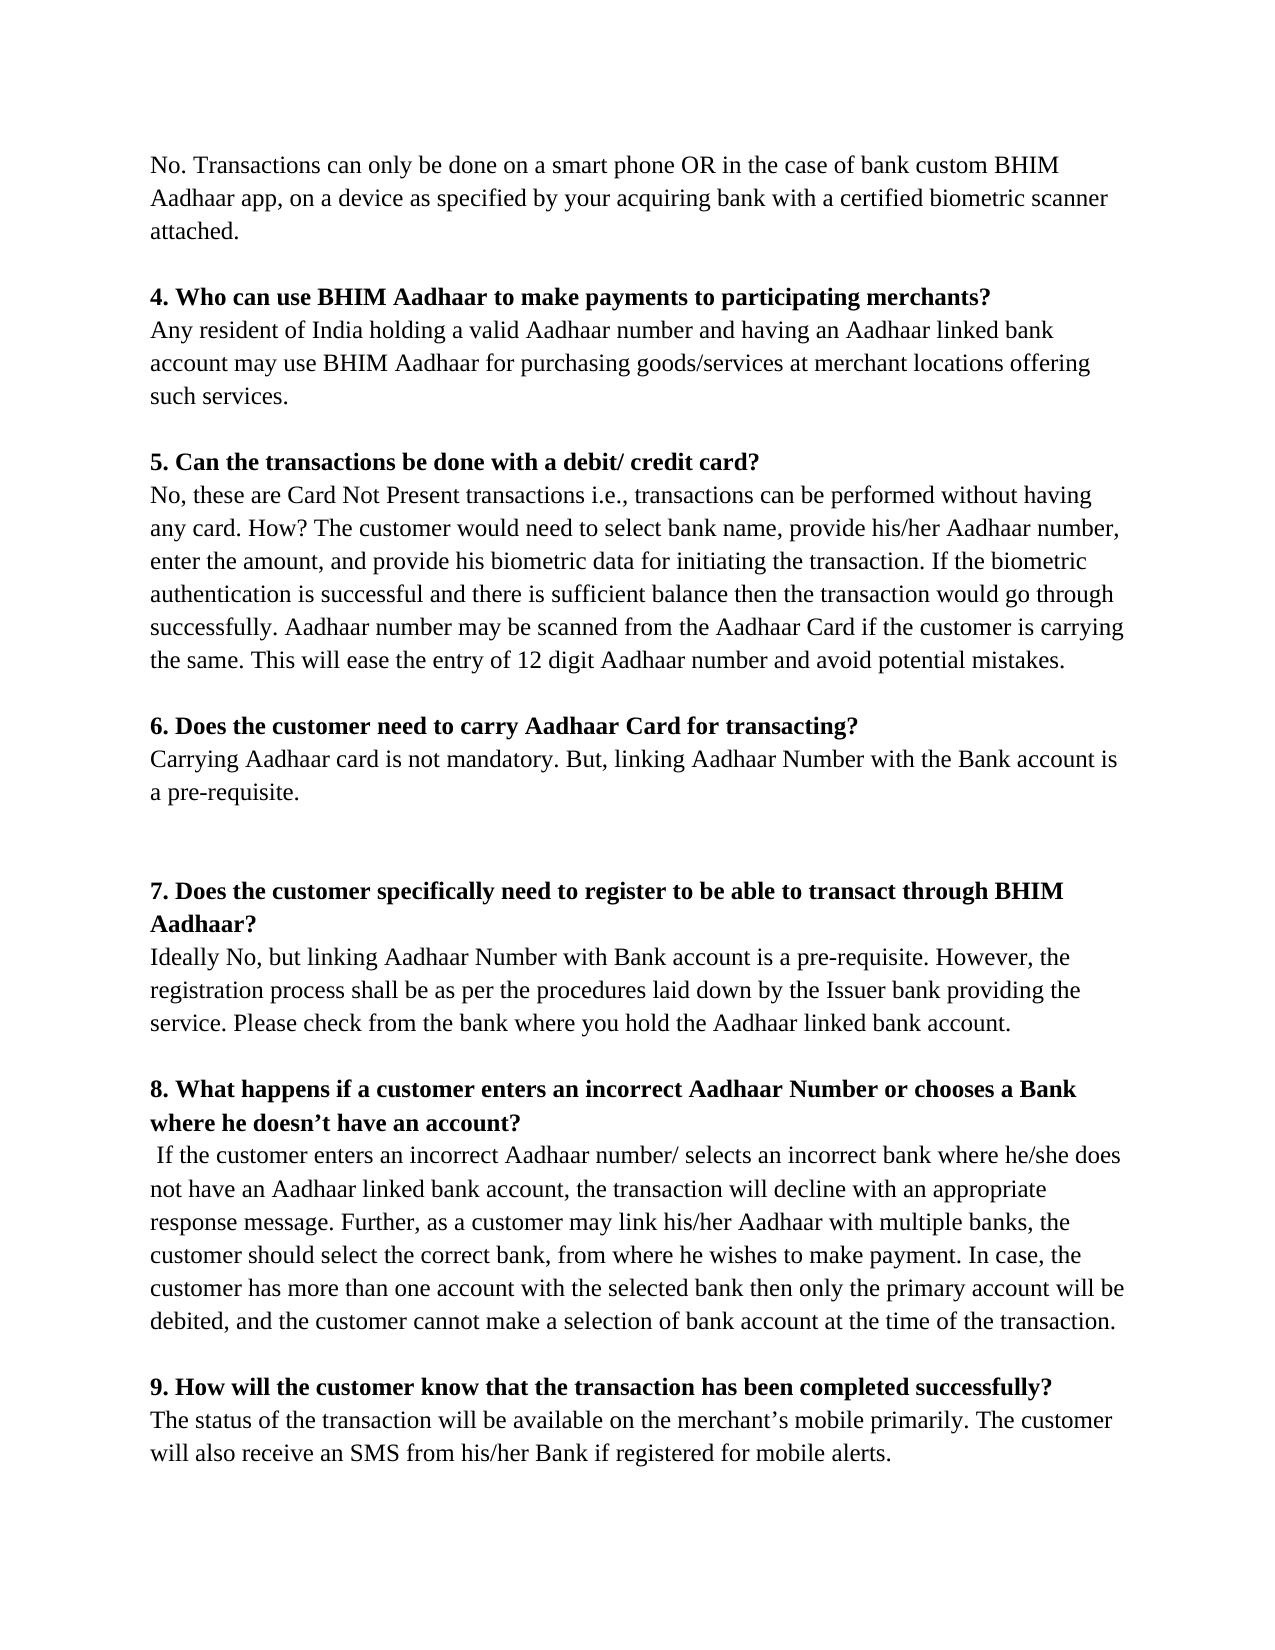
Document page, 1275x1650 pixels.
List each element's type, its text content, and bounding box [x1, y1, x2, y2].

text 8. What happens if a customer enters an incorrect Aadhaar Number or chooses a Bank where he doesn’t have an account? [150, 1074, 1125, 1136]
text 9. How will the customer know that the transaction has been completed successfully? [150, 1372, 1125, 1401]
text Any resident of India holding a valid Aadhaar number and having an Aadhaar linked bank account may use BHIM Aadhaar for purchasing goods/services at merchant locations offering such services. [150, 315, 1125, 410]
text 4. Who can use BHIM Aadhaar to make payments to participating merchants? [150, 282, 1125, 311]
text Carrying Aadhaar card is not mandatory. But, linking Aadhaar Number with the Bank account is a pre-requisite. [150, 744, 1125, 806]
text If the customer enters an incorrect Aadhaar number/ selects an incorrect bank where he/she does not have an Aadhaar linked bank account, the transaction will decline with an appropriate response message. Further, as a customer may link his/her Aadhaar with multiple banks, the customer should select the correct bank, from where he wishes to make payment. In case, the customer has more than one account with the selected bank then only the primary account will be debited, and the customer cannot make a selection of bank account at the time of the transaction. [150, 1141, 1125, 1334]
text 6. Does the customer need to carry Aadhaar Card for transacting? [150, 711, 1125, 740]
text No. Transactions can only be done on a smart phone OR in the case of bank custom BHIM Aadhaar app, on a device as specified by your acquiring bank with a certified biometric scanner attached. [150, 150, 1125, 245]
text The status of the transaction will be available on the merchant’s mobile primarily. The customer will also receive an SMS from his/her Bank if registered for mobile alerts. [150, 1405, 1125, 1467]
text 7. Does the customer specifically need to register to be able to transact through BHIM Aadhaar? [150, 876, 1125, 938]
text Ideally No, but linking Aadhaar Number with Bank account is a pre-requisite. However, the registration process shall be as per the procedures laid down by the Issuer bank providing the service. Please check from the bank where you hold the Aadhaar linked bank account. [150, 942, 1125, 1037]
text 5. Can the transactions be done with a debit/ credit card? [150, 447, 1125, 476]
text No, these are Card Not Present transactions i.e., transactions can be performed without having any card. How? The customer would need to select bank name, provide his/her Aadhaar number, enter the amount, and provide his biometric data for initiating the transaction. If the biometric authentication is successful and there is sufficient balance then the transaction would go through successfully. Aadhaar number may be scanned from the Aadhaar Card if the customer is carrying the same. This will ease the entry of 12 digit Aadhaar number and avoid potential mistakes. [150, 480, 1125, 674]
